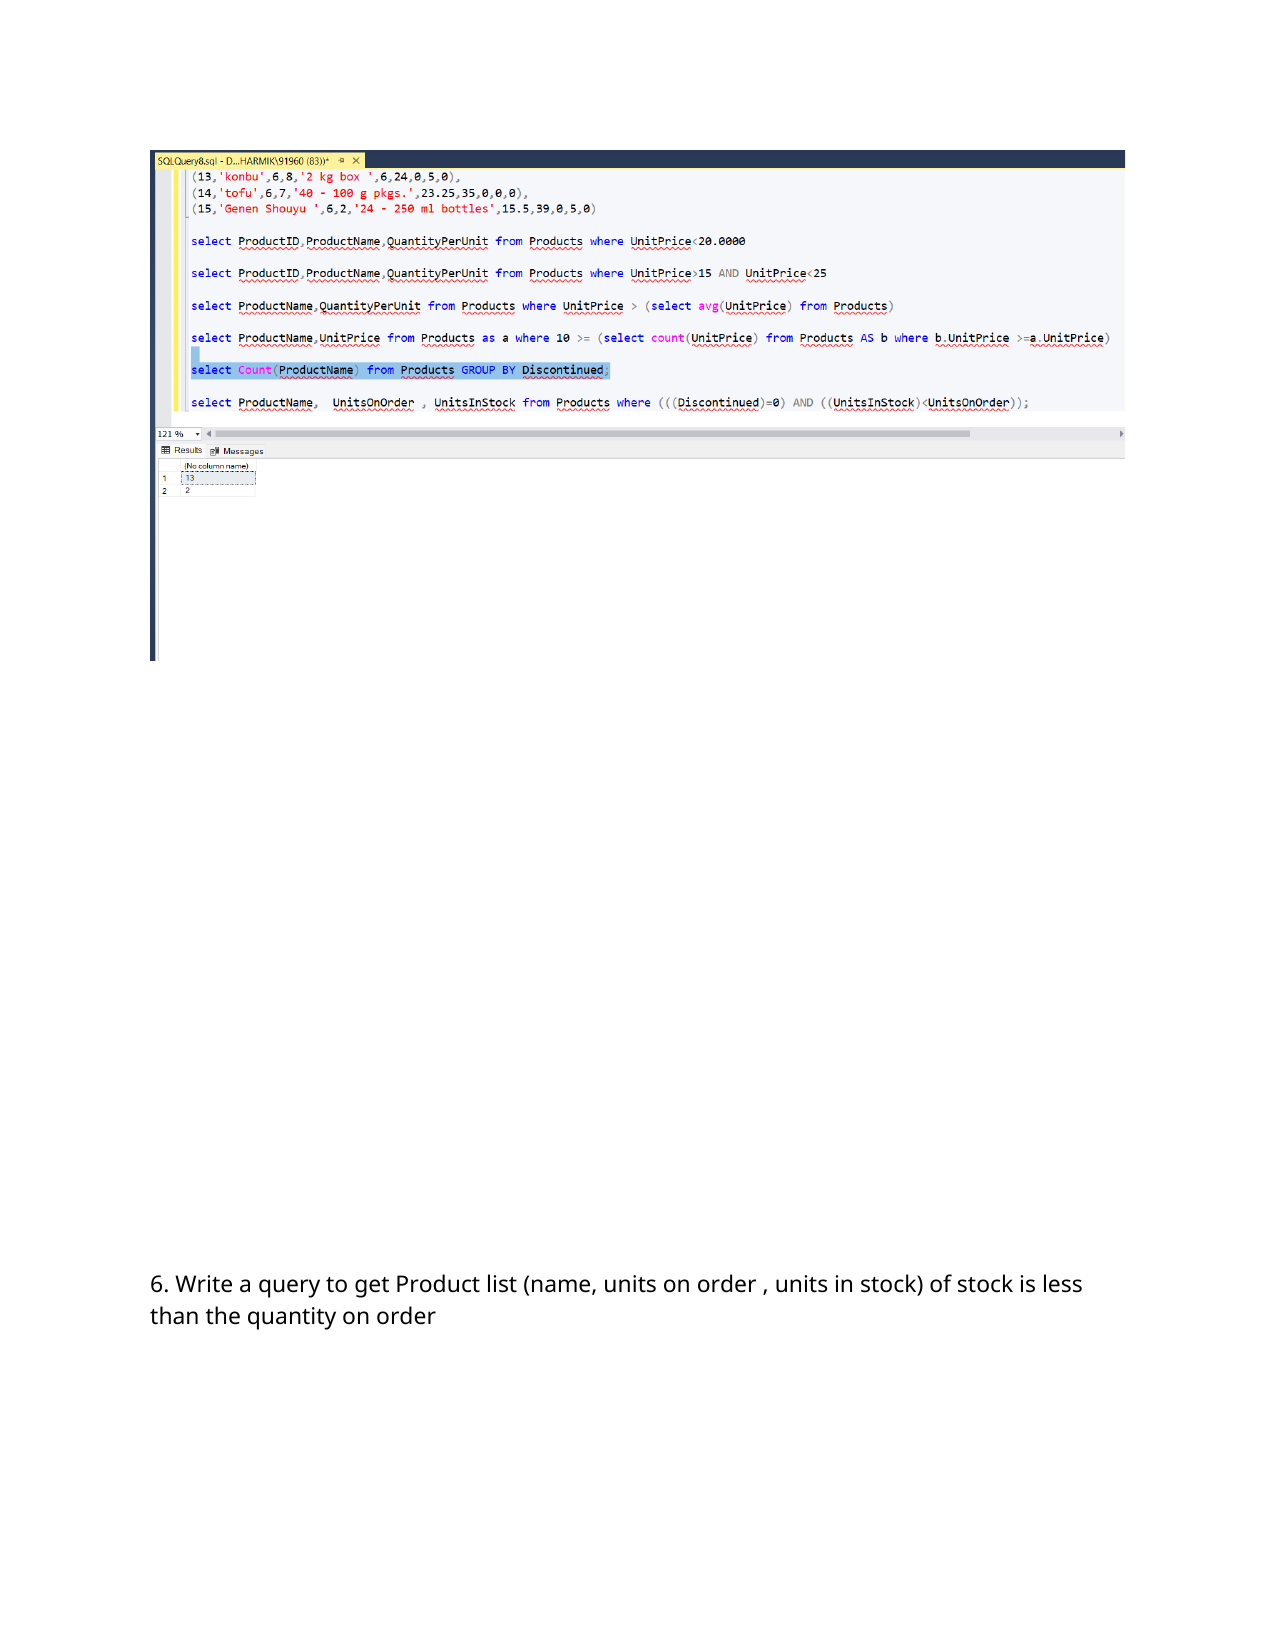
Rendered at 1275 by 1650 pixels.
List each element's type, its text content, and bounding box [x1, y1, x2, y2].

picture [150, 150, 1125, 661]
text 6. Write a query to get Product list (name, units on order , units in stock) of stock is less [150, 1268, 1125, 1300]
text than the quantity on order [150, 1300, 1125, 1331]
